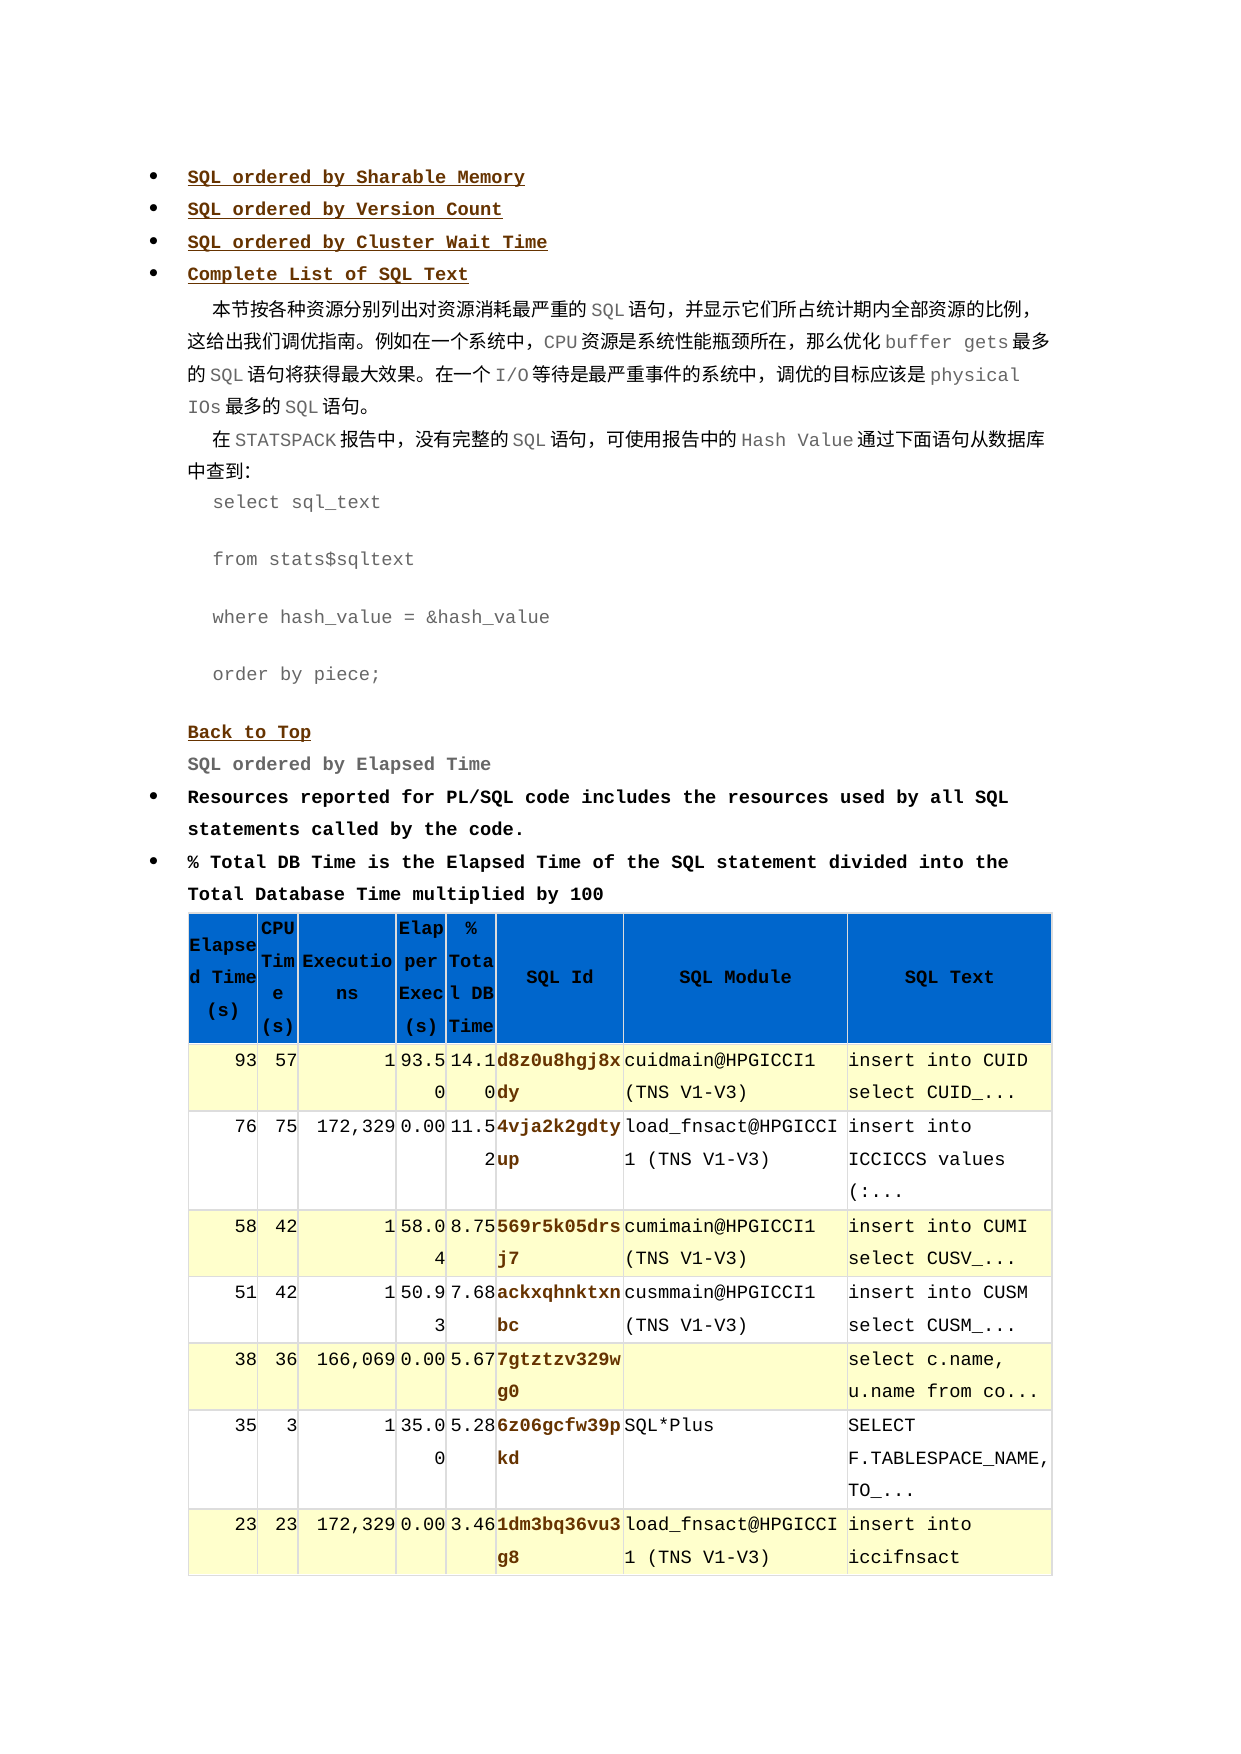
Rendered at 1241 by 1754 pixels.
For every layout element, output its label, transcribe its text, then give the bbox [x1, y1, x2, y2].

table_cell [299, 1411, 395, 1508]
text 本节按各种资源分别列出对资源消耗最严重的SQL语句，并显示它们所占统计期内全部资源的比例，这给出我们调优指南。例如在一个系统中，CPU资源是系统性能瓶颈所在，那么优化buffer gets最多的SQL语句将获得最大效果。在一个I/O等待是最严重事件的系统中，调优的目标应该是physical IOs最多的SQL语句。 [187, 292, 1053, 422]
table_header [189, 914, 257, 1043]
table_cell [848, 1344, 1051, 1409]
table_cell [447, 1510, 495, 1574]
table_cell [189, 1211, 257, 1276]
list % Total DB Time is the Elapsed Time of the SQL statement divided into the Total Database Time multiplied by 100 [150, 847, 1053, 912]
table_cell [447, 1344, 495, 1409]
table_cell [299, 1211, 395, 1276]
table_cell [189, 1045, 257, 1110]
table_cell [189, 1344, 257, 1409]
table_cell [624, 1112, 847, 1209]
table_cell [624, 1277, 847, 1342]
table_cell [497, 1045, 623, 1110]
text select sql_text [187, 487, 1053, 519]
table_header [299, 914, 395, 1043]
list SQL ordered by Sharable Memory [150, 162, 1053, 194]
text 在STATSPACK报告中，没有完整的SQL语句，可使用报告中的Hash Value通过下面语句从数据库中查到： [187, 422, 1053, 487]
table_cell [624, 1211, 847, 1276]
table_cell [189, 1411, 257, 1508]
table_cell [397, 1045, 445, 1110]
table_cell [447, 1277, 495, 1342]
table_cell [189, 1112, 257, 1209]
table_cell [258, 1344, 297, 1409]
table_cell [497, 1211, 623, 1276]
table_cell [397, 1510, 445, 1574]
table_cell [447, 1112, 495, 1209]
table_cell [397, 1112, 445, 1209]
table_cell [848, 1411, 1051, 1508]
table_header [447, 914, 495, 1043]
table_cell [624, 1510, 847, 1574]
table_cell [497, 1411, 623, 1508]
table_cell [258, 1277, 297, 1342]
text where hash_value = &hash_value [187, 602, 1053, 634]
list SQL ordered by Version Count [150, 194, 1053, 227]
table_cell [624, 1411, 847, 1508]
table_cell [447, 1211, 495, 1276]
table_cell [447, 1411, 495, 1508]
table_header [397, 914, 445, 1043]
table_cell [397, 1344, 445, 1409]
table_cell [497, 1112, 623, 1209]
subtitle SQL ordered by Elapsed Time [187, 749, 1053, 782]
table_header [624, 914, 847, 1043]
text order by piece; [187, 659, 1053, 692]
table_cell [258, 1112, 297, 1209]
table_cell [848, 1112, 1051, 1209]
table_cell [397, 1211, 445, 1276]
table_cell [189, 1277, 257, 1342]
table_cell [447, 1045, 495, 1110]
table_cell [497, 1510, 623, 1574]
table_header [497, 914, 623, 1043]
list SQL ordered by Cluster Wait Time [150, 227, 1053, 259]
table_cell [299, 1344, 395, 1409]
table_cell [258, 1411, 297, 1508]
text from stats$sqltext [187, 544, 1053, 577]
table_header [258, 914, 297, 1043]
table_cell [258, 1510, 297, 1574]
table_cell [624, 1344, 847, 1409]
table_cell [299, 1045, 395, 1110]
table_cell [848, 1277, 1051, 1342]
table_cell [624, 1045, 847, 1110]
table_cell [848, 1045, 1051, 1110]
list Resources reported for PL/SQL code includes the resources used by all SQL statements called by the code. [150, 782, 1053, 847]
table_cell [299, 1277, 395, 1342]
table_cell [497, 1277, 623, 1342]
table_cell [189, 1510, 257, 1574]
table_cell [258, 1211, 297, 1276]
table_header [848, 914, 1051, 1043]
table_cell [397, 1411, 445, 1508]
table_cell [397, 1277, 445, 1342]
list Complete List of SQL Text [150, 259, 1053, 292]
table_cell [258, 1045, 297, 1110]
text Back to Top [187, 717, 1053, 749]
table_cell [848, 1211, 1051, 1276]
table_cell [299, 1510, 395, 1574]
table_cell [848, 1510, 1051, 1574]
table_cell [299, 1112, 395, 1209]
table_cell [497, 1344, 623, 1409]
